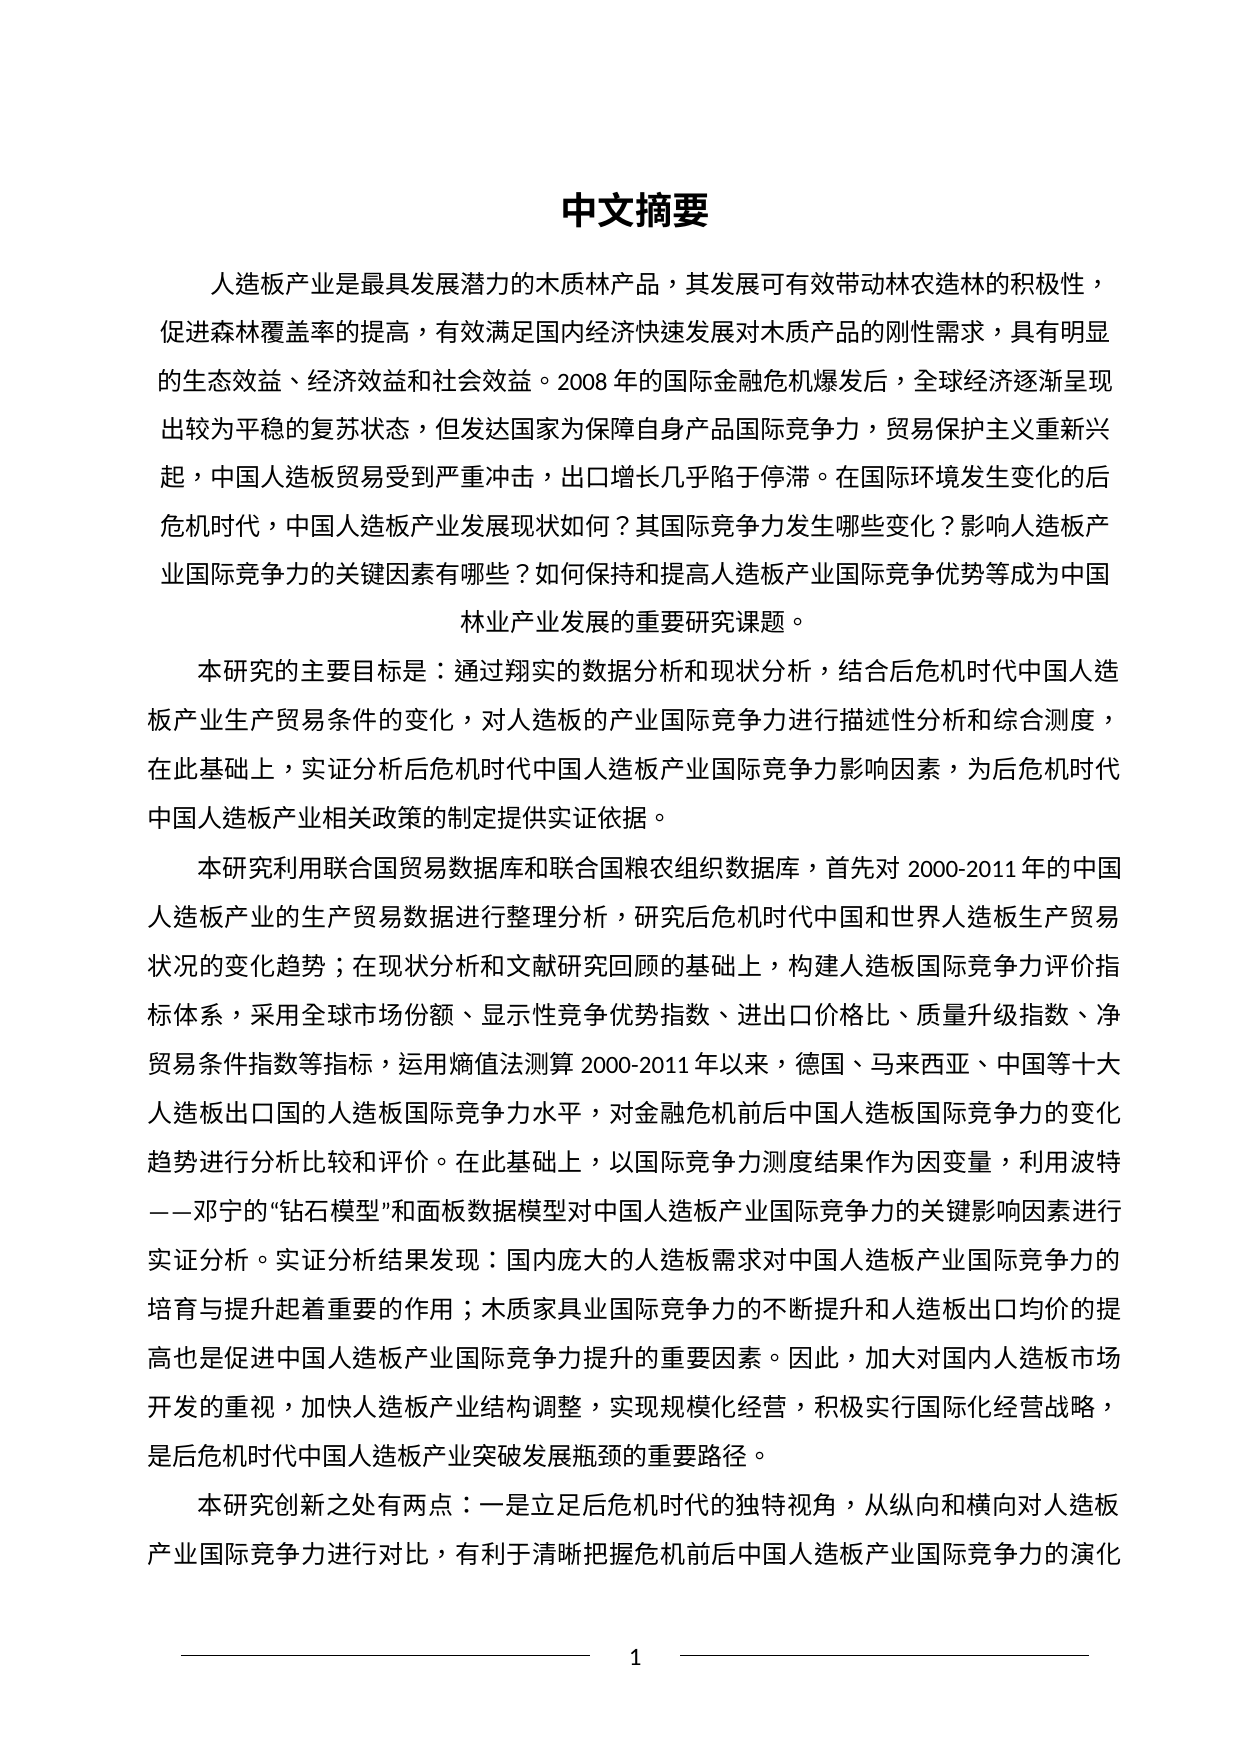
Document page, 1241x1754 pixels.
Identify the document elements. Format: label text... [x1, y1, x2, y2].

text 本研究利用联合国贸易数据库和联合国粮农组织数据库，首先对2000-2011年的中国人造板产业的生产贸易数据进行整理分析，研究后危机时代中国和世界人造板生产贸易状况的变化趋势；在现状分析和文献研究回顾的基础上，构建人造板国际竞争力评价指标体系，采用全球市场份额、显示性竞争优势指数、进出口价格比、质量升级指数、净贸易条件指数等指标，运用熵值法测算2000-2011年以来，德国、马来西亚、中国等十大人造板出口国的人造板国际竞争力水平，对金融危机前后中国人造板国际竞争力的变化趋势进行分析比较和评价。在此基础上，以国际竞争力测度结果作为因变量，利用波特——邓宁的“钻石模型”和面板数据模型对中国人造板产业国际竞争力的关键影响因素进行实证分析。实证分析结果发现：国内庞大的人造板需求对中国人造板产业国际竞争力的培育与提升起着重要的作用；木质家具业国际竞争力的不断提升和人造板出口均价的提高也是促进中国人造板产业国际竞争力提升的重要因素。因此，加大对国内人造板市场开发的重视，加快人造板产业结构调整，实现规模化经营，积极实行国际化经营战略，是后危机时代中国人造板产业突破发展瓶颈的重要路径。 [148, 834, 1122, 1472]
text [148, 1472, 1122, 1570]
text 本研究的主要目标是：通过翔实的数据分析和现状分析，结合后危机时代中国人造板产业生产贸易条件的变化，对人造板的产业国际竞争力进行描述性分析和综合测度，在此基础上，实证分析后危机时代中国人造板产业国际竞争力影响因素，为后危机时代中国人造板产业相关政策的制定提供实证依据。 [148, 638, 1122, 834]
subtitle 中文摘要 [148, 183, 1122, 235]
text 人造板产业是最具发展潜力的木质林产品，其发展可有效带动林农造林的积极性， 促进森林覆盖率的提高，有效满足国内经济快速发展对木质产品的刚性需求，具有明显的生态效益、经济效益和社会效益。2008 年的国际金融危机爆发后，全球经济逐渐呈现出较为平稳的复苏状态，但发达国家为保障自身产品国际竞争力，贸易保护主义重新兴起，中国人造板贸易受到严重冲击，出口增长几乎陷于停滞。在国际环境发生变化的后危机时代，中国人造板产业发展现状如何？其国际竞争力发生哪些变化？影响人造板产业国际竞争力的关键因素有哪些？如何保持和提高人造板产业国际竞争优势等成为中国林业产业发展的重要研究课题。 [148, 251, 1122, 638]
